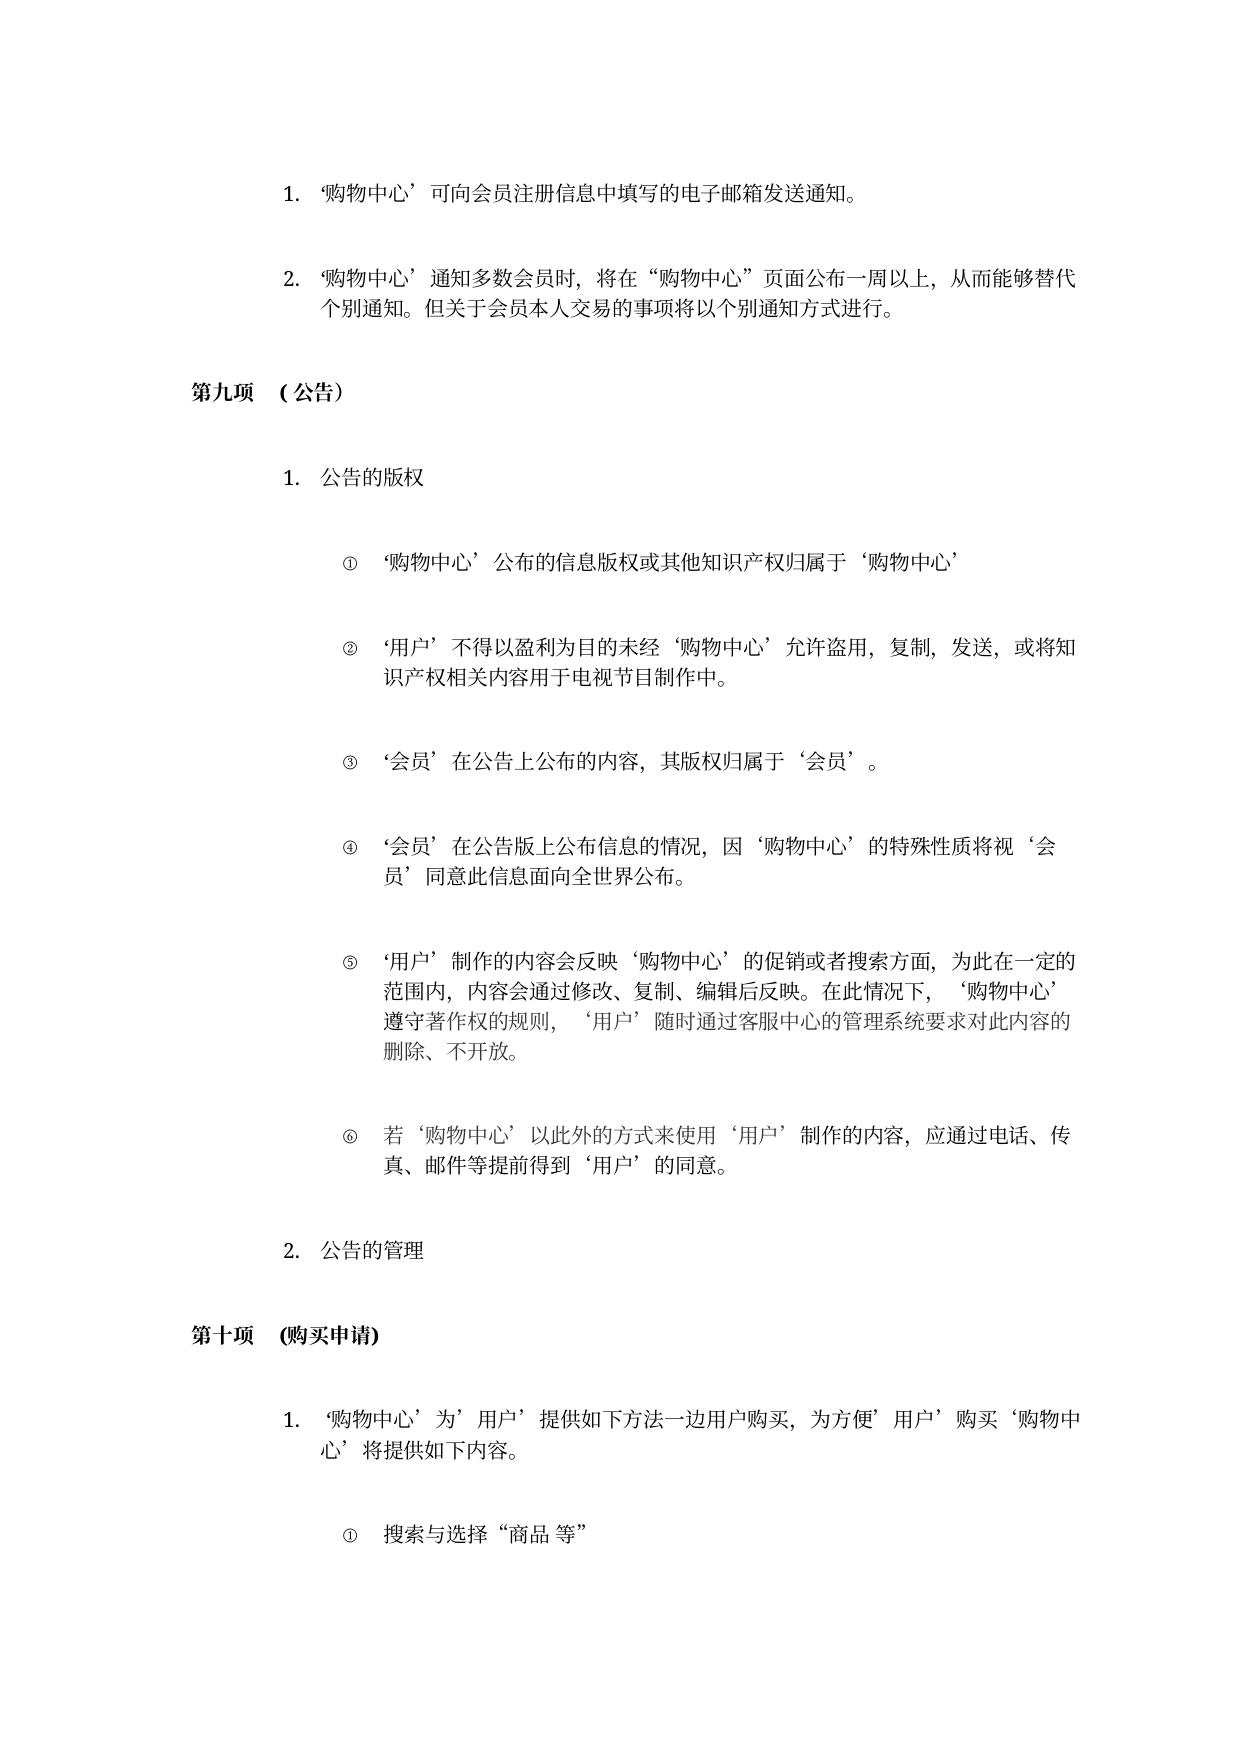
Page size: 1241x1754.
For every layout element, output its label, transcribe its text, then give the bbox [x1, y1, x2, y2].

list ( 公告） [192, 377, 1090, 407]
list (购买申请) [192, 1319, 1090, 1349]
list ‘购物中心’公布的信息版权或其他知识产权归属于‘购物中心’ [342, 546, 1090, 576]
list 搜索与选择“商品 等” [342, 1519, 1090, 1549]
list ‘用户’制作的内容会反映‘购物中心’的促销或者搜索方面，为此在一定的范围内，内容会通过修改、复制、编辑后反映。在此情况下，‘购物中心’遵守著作权的规则，‘用户’随时通过客服中心的管理系统要求对此内容的删除、不开放。 [342, 945, 1090, 1065]
list ‘购物中心’通知多数会员时，将在“购物中心”页面公布一周以上，从而能够替代个别通知。但关于会员本人交易的事项将以个别通知方式进行。 [283, 262, 1090, 322]
list 公告的版权 [283, 461, 1090, 492]
list 公告的管理 [283, 1234, 1090, 1264]
list ‘购物中心’可向会员注册信息中填写的电子邮箱发送通知。 [283, 177, 1090, 207]
list ‘用户’不得以盈利为目的未经‘购物中心’允许盗用，复制，发送，或将知识产权相关内容用于电视节目制作中。 [342, 631, 1090, 691]
list 若‘购物中心’以此外的方式来使用‘用户’制作的内容，应通过电话、传真、邮件等提前得到‘用户’的同意。 [342, 1120, 1090, 1180]
list ‘会员’在公告版上公布信息的情况，因‘购物中心’的特殊性质将视‘会员’同意此信息面向全世界公布。 [342, 831, 1090, 891]
list ‘购物中心’为’用户’提供如下方法一边用户购买，为方便’用户’购买‘购物中心’将提供如下内容。 [283, 1404, 1090, 1464]
list ‘会员’在公告上公布的内容，其版权归属于‘会员’。 [342, 746, 1090, 776]
